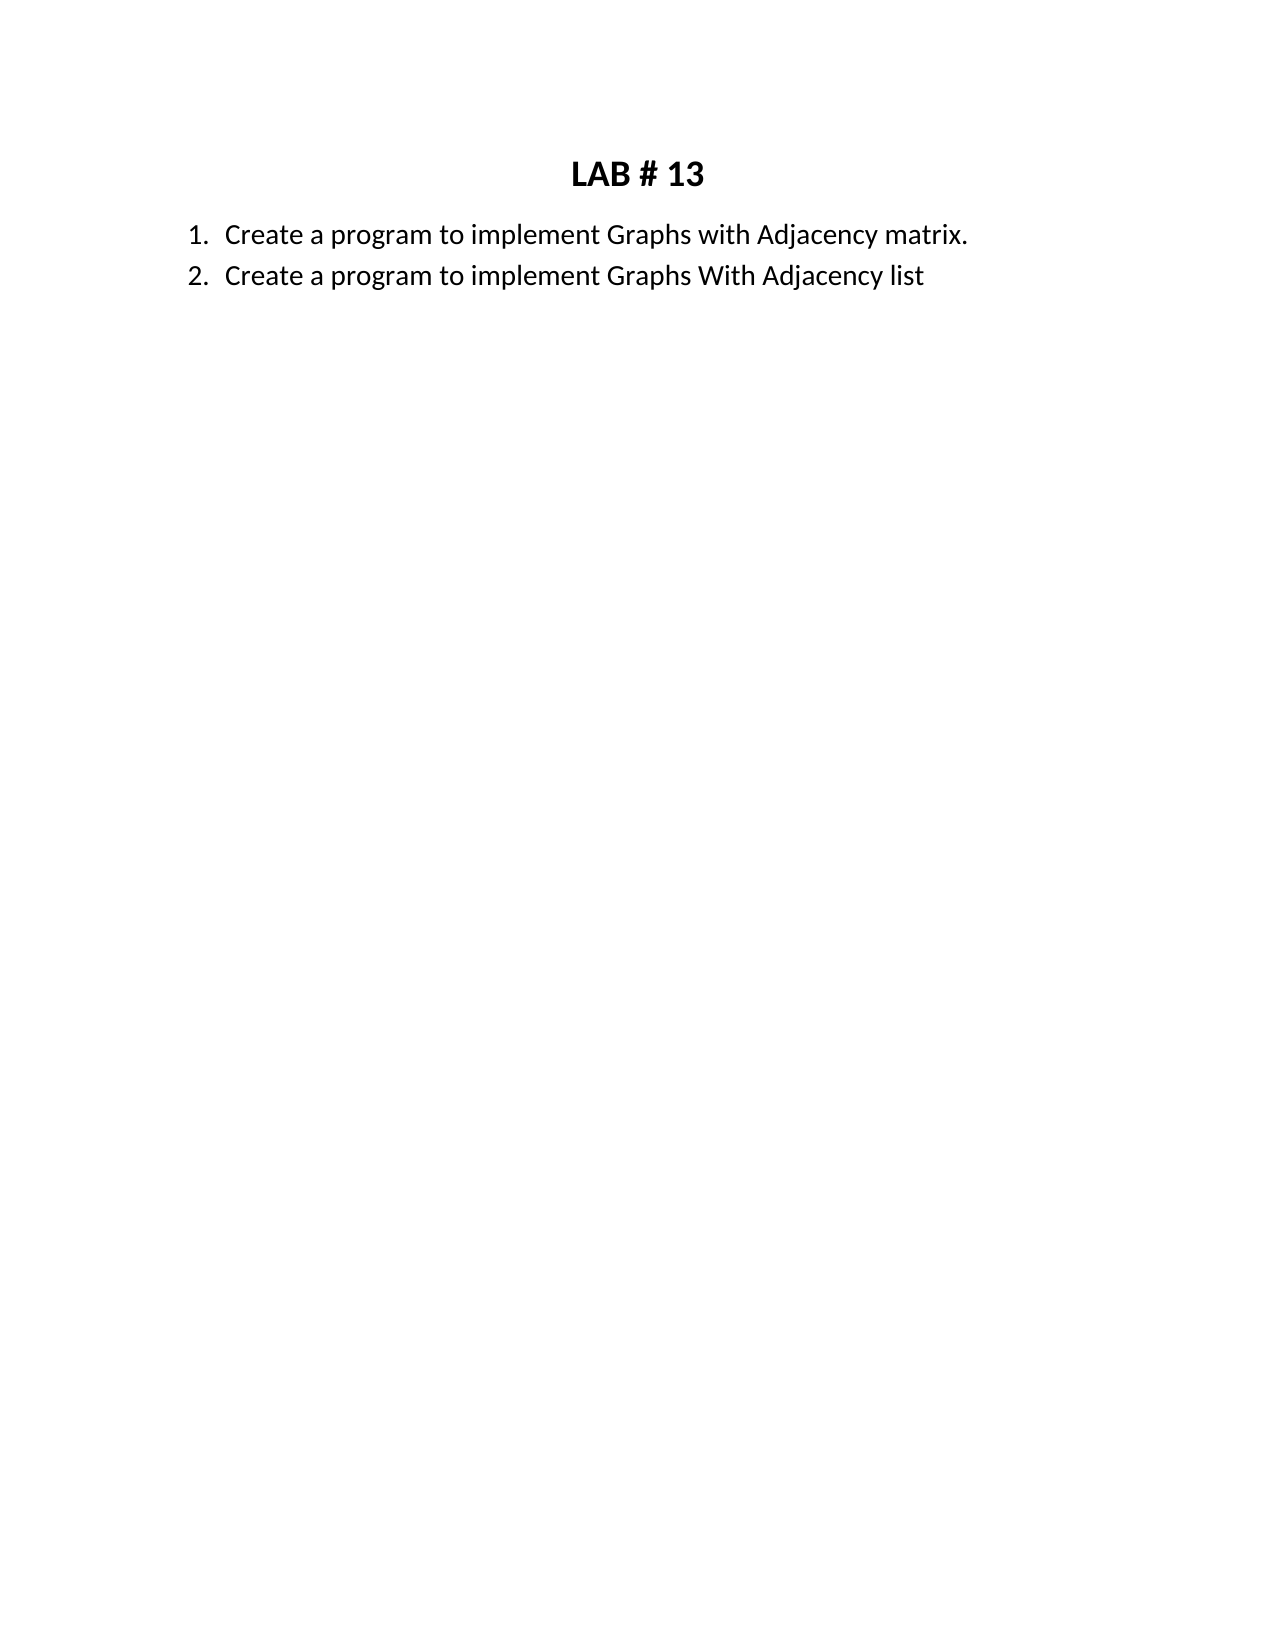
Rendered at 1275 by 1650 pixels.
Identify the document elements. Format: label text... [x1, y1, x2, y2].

list Create a program to implement Graphs With Adjacency list [187, 257, 1125, 293]
list Create a program to implement Graphs with Adjacency matrix. [187, 216, 1237, 252]
text LAB # 13 [150, 150, 1125, 196]
